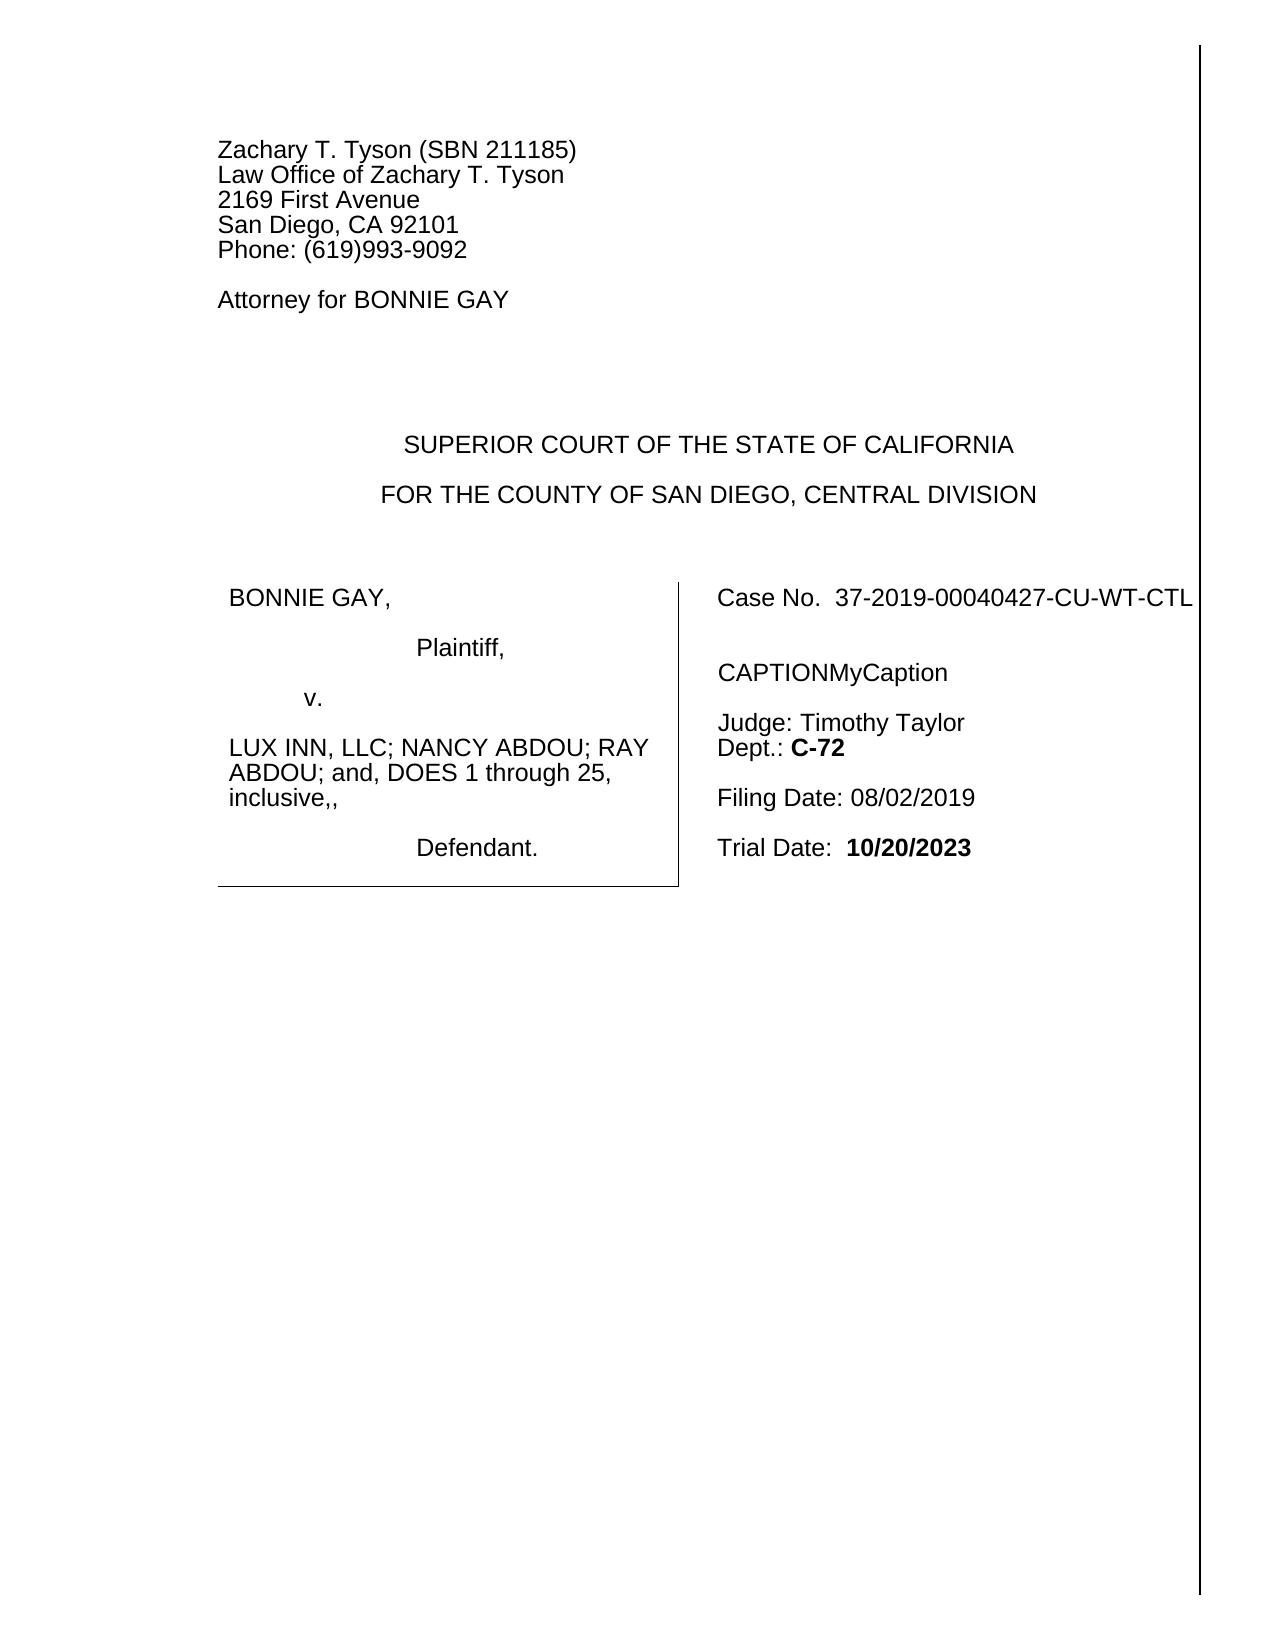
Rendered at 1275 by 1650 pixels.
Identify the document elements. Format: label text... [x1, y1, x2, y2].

table_header BONNIE GAY, Plaintiff, v. LUX INN, LLC; NANCY ABDOU; RAY ABDOU; and, DOES 1 through 25, inclusive,, Defendant. [218, 582, 678, 886]
text Phone: (619)993-9092 [217, 238, 1200, 263]
text 2169 First Avenue [217, 188, 1200, 213]
text SUPERIOR COURT OF THE STATE OF CALIFORNIA FOR THE COUNTY OF SAN DIEGO, CENTRAL DIVISION [217, 413, 1200, 513]
table_header Case No. 37-2019-00040427-CU-WT-CTL CAPTION MyCaption Judge: Timothy Taylor Dept.: C-72 Filing Date: 08/02/2019 Trial Date: 10/20/2023 [679, 582, 1225, 886]
text San Diego, CA 92101 [217, 213, 1200, 238]
text Attorney for BONNIE GAY [217, 288, 1200, 313]
text Zachary T. Tyson (SBN 211185) [217, 138, 1200, 163]
text Law Office of Zachary T. Tyson [217, 163, 1200, 188]
